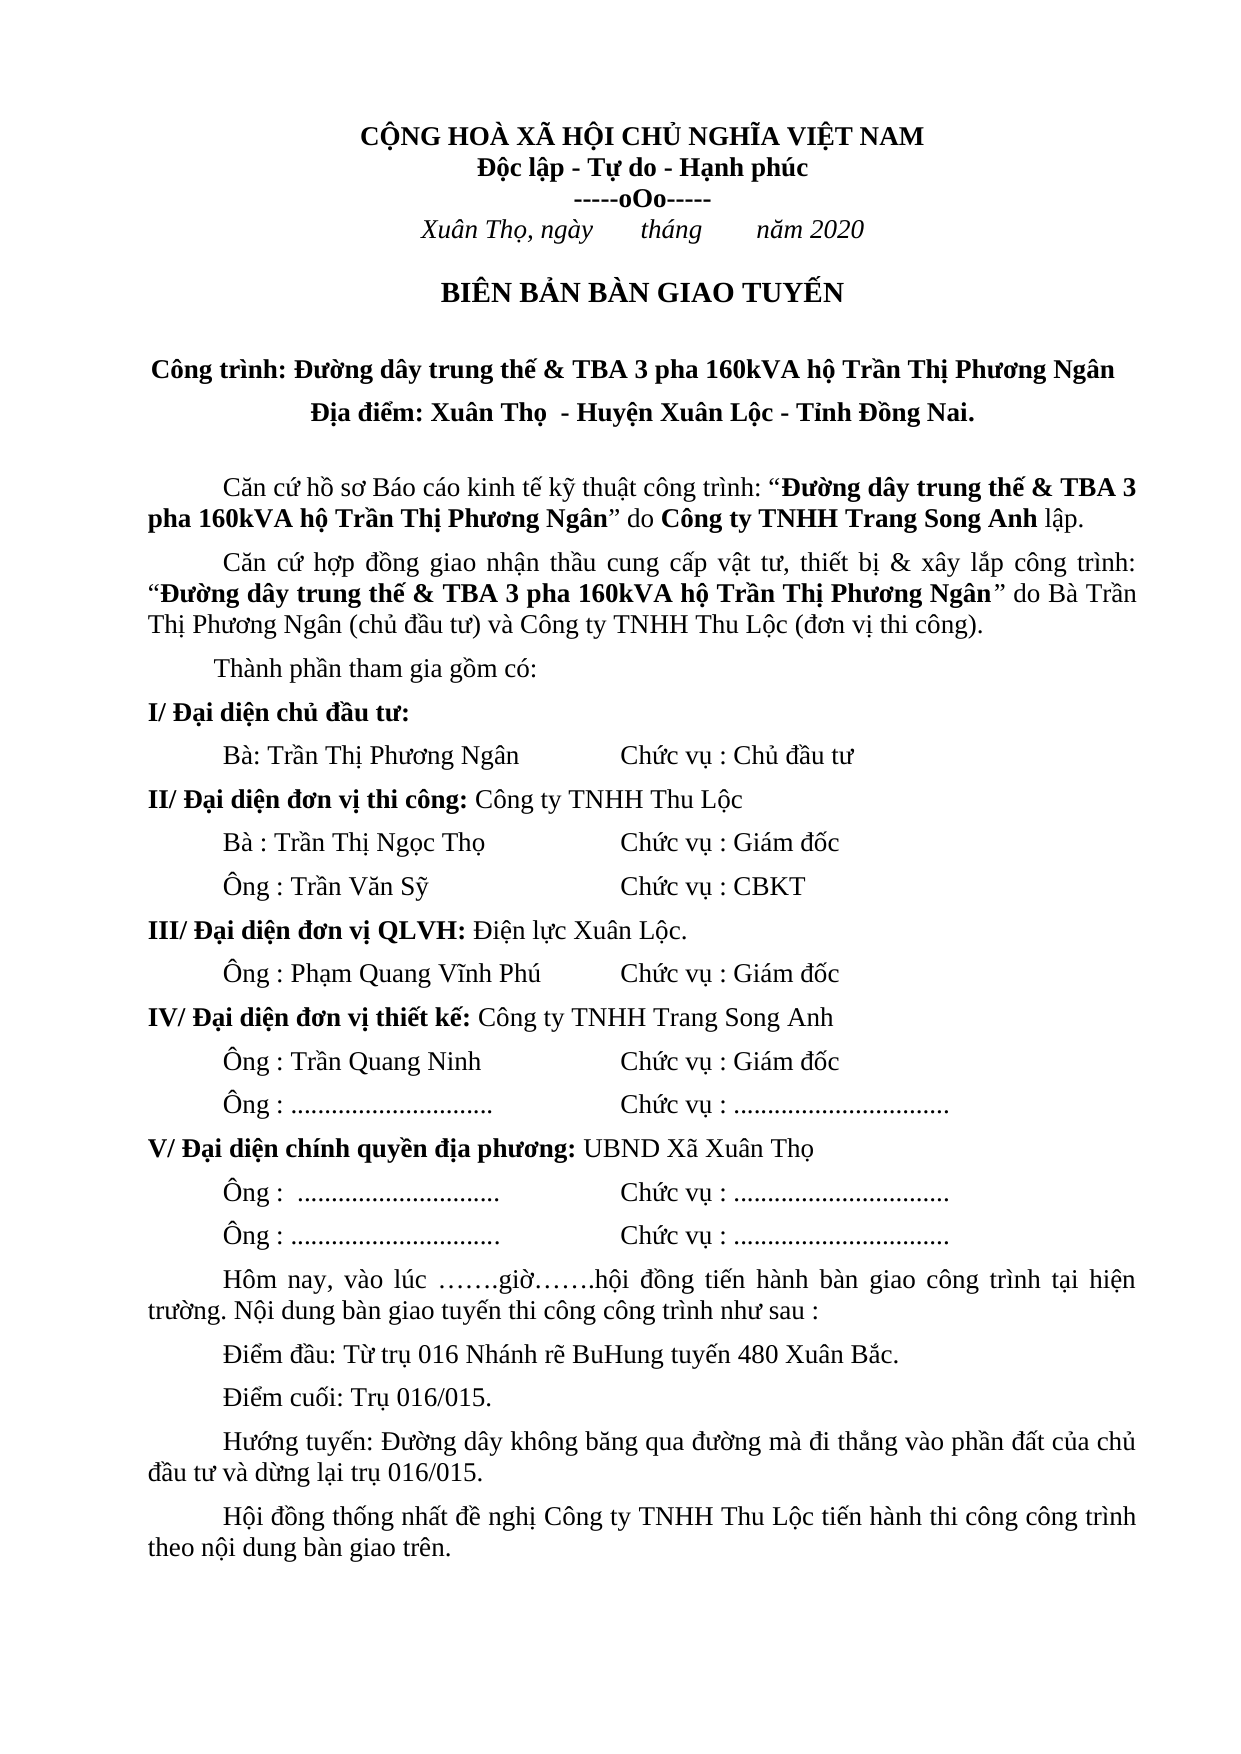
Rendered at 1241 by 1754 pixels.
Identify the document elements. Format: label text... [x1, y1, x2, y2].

text Hội đồng thống nhất đề nghị Công ty TNHH Thu Lộc tiến hành thi công công trình theo nội dung bàn giao trên. [148, 1500, 1137, 1562]
text Xuân Thọ, ngày tháng năm 2020 [148, 213, 1137, 244]
text Công trình: Đường dây trung thế & TBA 3 pha 160kVA hộ Trần Thị Phương Ngân [129, 353, 1137, 384]
text Căn cứ hợp đồng giao nhận thầu cung cấp vật tư, thiết bị & xây lắp công trình: “Đường dây trung thế & TBA 3 pha 160kVA hộ Trần Thị Phương Ngân” do Bà Trần Thị Phương Ngân (chủ đầu tư) và Công ty TNHH Thu Lộc (đơn vị thi công). [148, 546, 1137, 639]
text Ông : Trần Văn Sỹ Chức vụ : CBKT [148, 870, 1137, 901]
text Địa điểm: Xuân Thọ - Huyện Xuân Lộc - Tỉnh Đồng Nai. [148, 396, 1137, 428]
text Ông : .............................. Chức vụ : ................................ [148, 1088, 1137, 1119]
text Căn cứ hồ sơ Báo cáo kinh tế kỹ thuật công trình: “Đường dây trung thế & TBA 3 pha 160kVA hộ Trần Thị Phương Ngân” do Công ty TNHH Trang Song Anh lập. [148, 471, 1137, 533]
text III/ Đại diện đơn vị QLVH: Điện lực Xuân Lộc. [148, 914, 1137, 945]
text Độc lập - Tự do - Hạnh phúc [148, 151, 1137, 182]
text Ông : Phạm Quang Vĩnh Phú Chức vụ : Giám đốc [148, 957, 1137, 989]
text II/ Đại diện đơn vị thi công: Công ty TNHH Thu Lộc [148, 783, 1162, 814]
text Điểm đầu: Từ trụ 016 Nhánh rẽ BuHung tuyến 480 Xuân Bắc. [148, 1338, 1137, 1369]
subtitle BIÊN BẢN BÀN GIAO TUYẾN [148, 276, 1137, 309]
text -----oOo----- [148, 182, 1137, 213]
text Ông : .............................. Chức vụ : ................................ [148, 1176, 1137, 1207]
text Ông : Trần Quang Ninh Chức vụ : Giám đốc [148, 1045, 1137, 1076]
text Thành phần tham gia gồm có: [148, 652, 1137, 683]
text IV/ Đại diện đơn vị thiết kế: Công ty TNHH Trang Song Anh [148, 1001, 1137, 1032]
text V/ Đại diện chính quyền địa phương: UBND Xã Xuân Thọ [148, 1132, 1137, 1163]
text Hướng tuyến: Đường dây không băng qua đường mà đi thẳng vào phần đất của chủ đầu tư và dừng lại trụ 016/015. [148, 1425, 1137, 1487]
text Ông : ............................... Chức vụ : ................................ [148, 1219, 1137, 1251]
text I/ Đại diện chủ đầu tư: [148, 696, 1137, 727]
text Hôm nay, vào lúc …….giờ…….hội đồng tiến hành bàn giao công trình tại hiện trường. Nội dung bàn giao tuyến thi công công trình như sau : [148, 1263, 1137, 1325]
text Bà : Trần Thị Ngọc Thọ Chức vụ : Giám đốc [148, 827, 1137, 858]
text CỘNG HOÀ XÃ HỘI CHỦ NGHĨA VIỆT NAM [148, 120, 1137, 151]
text Bà: Trần Thị Phương Ngân Chức vụ : Chủ đầu tư [148, 739, 1137, 770]
text Điểm cuối: Trụ 016/015. [148, 1381, 1137, 1413]
